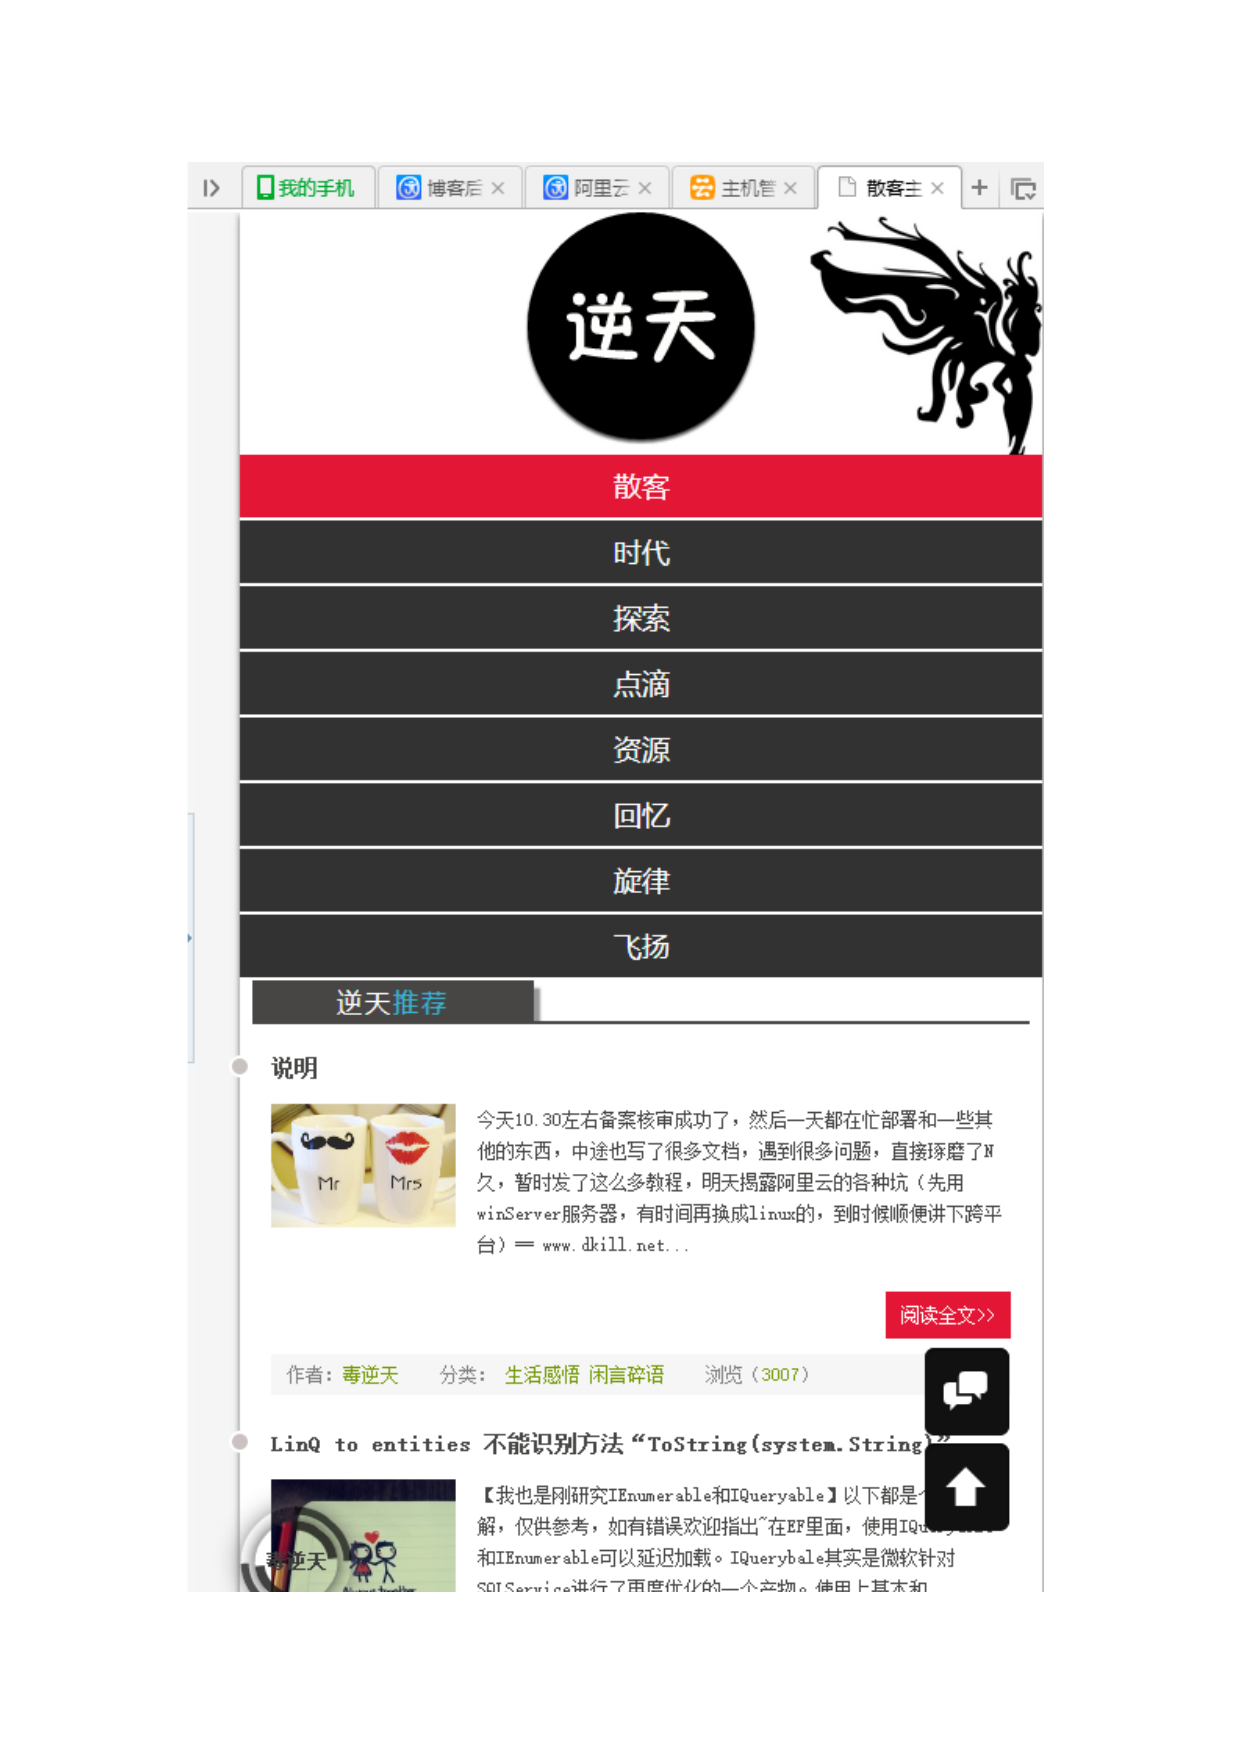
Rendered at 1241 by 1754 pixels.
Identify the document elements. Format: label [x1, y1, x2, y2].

picture [187, 162, 1044, 1592]
